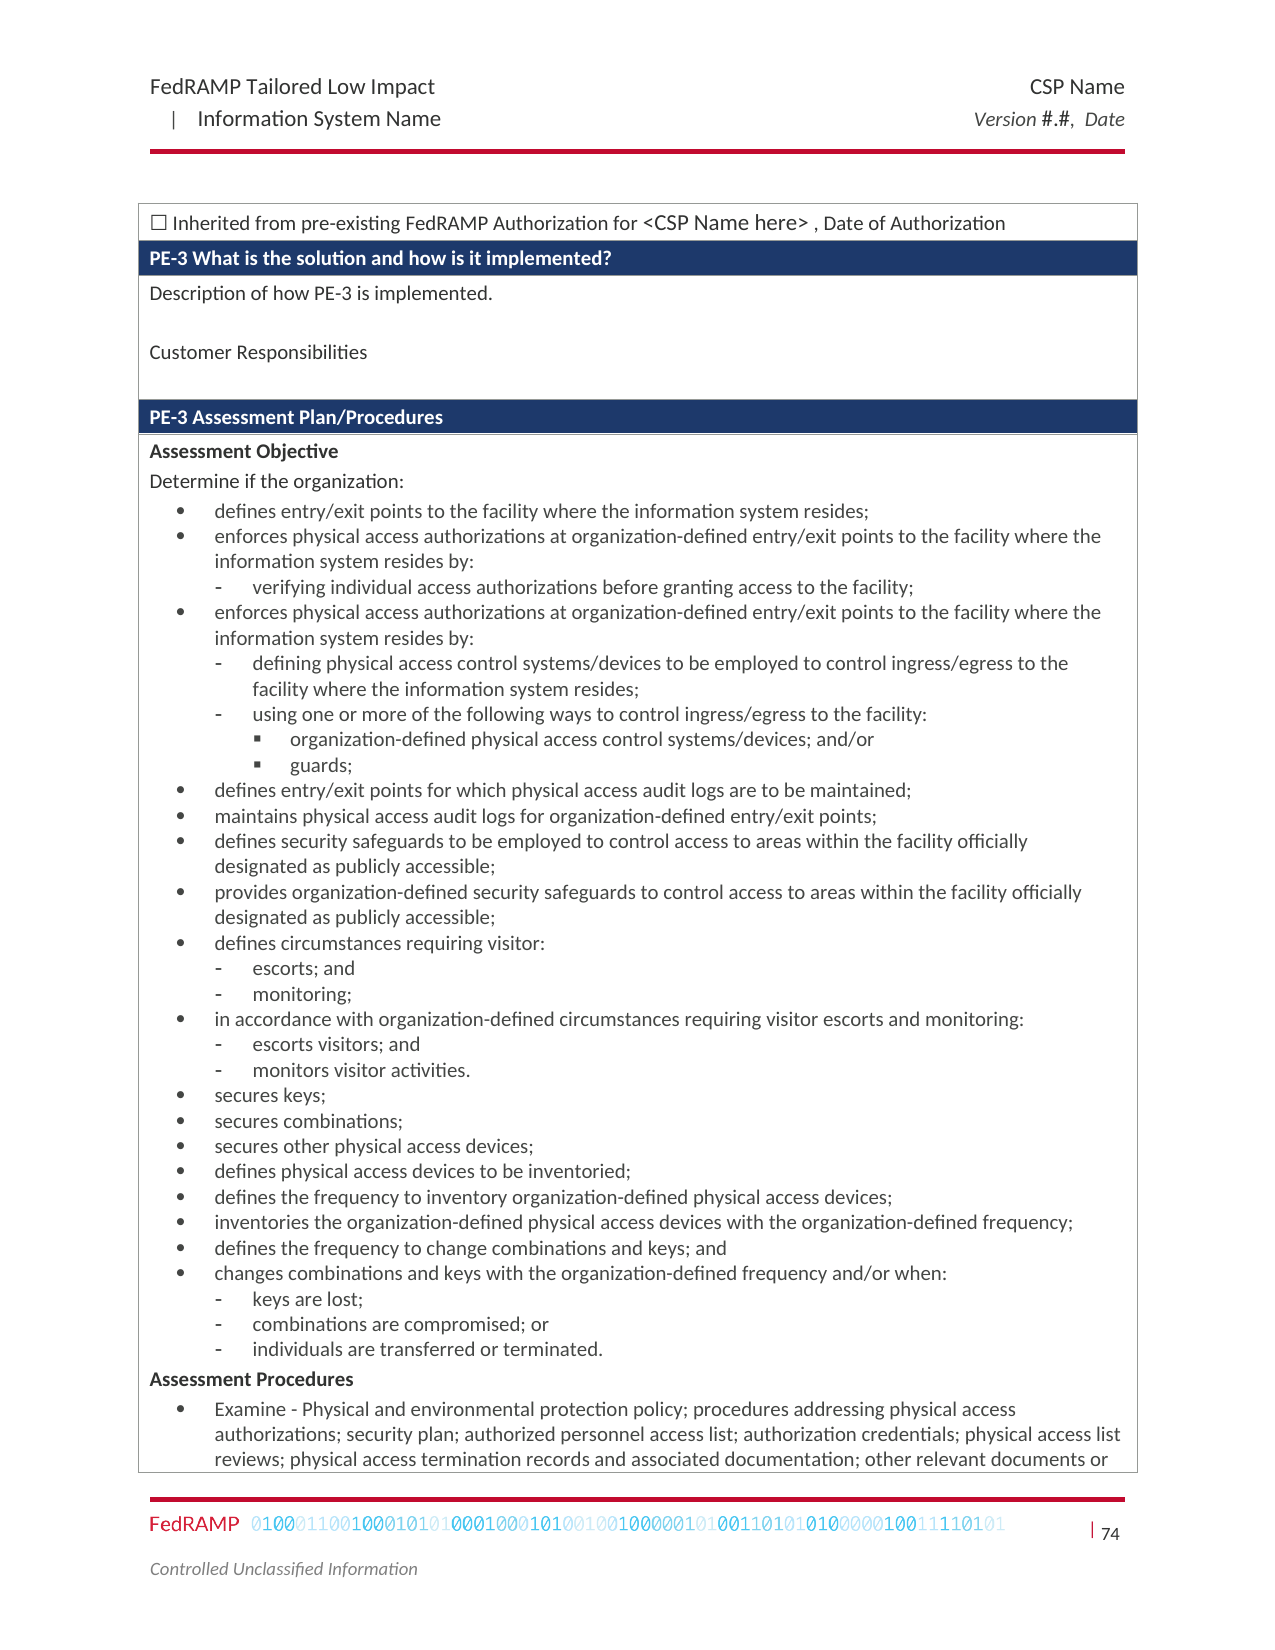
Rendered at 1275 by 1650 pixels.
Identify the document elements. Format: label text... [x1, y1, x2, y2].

table_cell PE-3 What is the solution and how is it implemented? [139, 241, 1137, 275]
picture [150, 1514, 1005, 1540]
table_cell Description of how PE-3 is implemented. Customer Responsibilities [139, 276, 1137, 399]
table_cell PE-3 Assessment Plan/Procedures [139, 400, 1137, 433]
